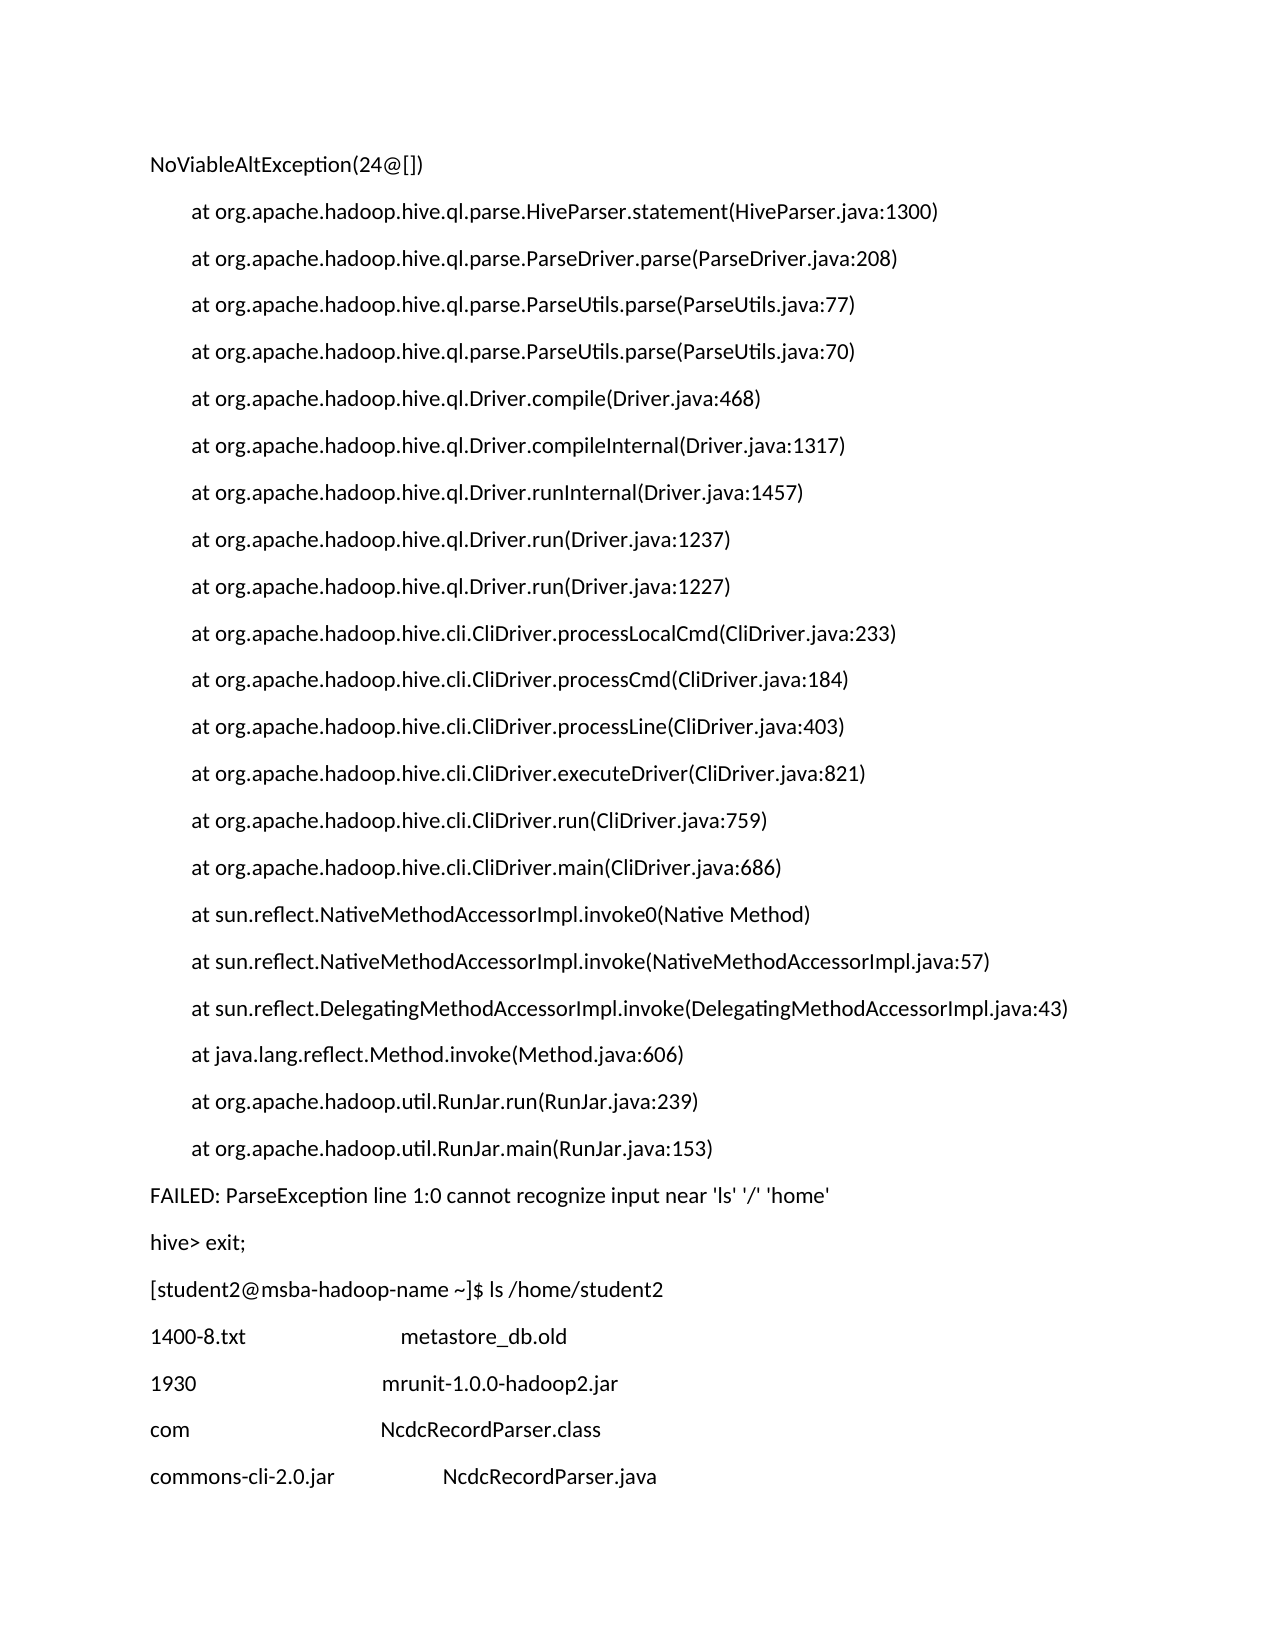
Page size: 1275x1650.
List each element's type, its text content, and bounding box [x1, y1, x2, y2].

text at org.apache.hadoop.hive.cli.CliDriver.main(CliDriver.java:686) [150, 853, 1125, 881]
text FAILED: ParseException line 1:0 cannot recognize input near 'ls' '/' 'home' [150, 1181, 1125, 1209]
text at sun.reflect.NativeMethodAccessorImpl.invoke(NativeMethodAccessorImpl.java:57) [150, 947, 1125, 975]
text at org.apache.hadoop.util.RunJar.main(RunJar.java:153) [150, 1134, 1125, 1162]
text at org.apache.hadoop.hive.ql.parse.ParseUtils.parse(ParseUtils.java:70) [150, 337, 1125, 366]
text at org.apache.hadoop.hive.cli.CliDriver.run(CliDriver.java:759) [150, 806, 1125, 834]
text 1930 mrunit-1.0.0-hadoop2.jar [150, 1369, 1125, 1397]
text at org.apache.hadoop.hive.ql.parse.HiveParser.statement(HiveParser.java:1300) [150, 197, 1125, 225]
text at org.apache.hadoop.hive.cli.CliDriver.executeDriver(CliDriver.java:821) [150, 759, 1125, 787]
text at java.lang.reflect.Method.invoke(Method.java:606) [150, 1041, 1125, 1069]
text at org.apache.hadoop.hive.cli.CliDriver.processLocalCmd(CliDriver.java:233) [150, 619, 1125, 647]
text at org.apache.hadoop.hive.cli.CliDriver.processLine(CliDriver.java:403) [150, 712, 1125, 741]
text at org.apache.hadoop.hive.ql.Driver.compile(Driver.java:468) [150, 384, 1125, 412]
text 1400-8.txt metastore_db.old [150, 1322, 1125, 1350]
text at org.apache.hadoop.hive.ql.Driver.run(Driver.java:1227) [150, 572, 1125, 600]
text at org.apache.hadoop.hive.ql.parse.ParseDriver.parse(ParseDriver.java:208) [150, 244, 1125, 272]
text at sun.reflect.DelegatingMethodAccessorImpl.invoke(DelegatingMethodAccessorImpl.java:43) [150, 994, 1125, 1022]
text at org.apache.hadoop.hive.ql.parse.ParseUtils.parse(ParseUtils.java:77) [150, 291, 1125, 319]
text at sun.reflect.NativeMethodAccessorImpl.invoke0(Native Method) [150, 900, 1125, 928]
text at org.apache.hadoop.hive.ql.Driver.runInternal(Driver.java:1457) [150, 478, 1125, 506]
text at org.apache.hadoop.util.RunJar.run(RunJar.java:239) [150, 1087, 1125, 1116]
text at org.apache.hadoop.hive.cli.CliDriver.processCmd(CliDriver.java:184) [150, 666, 1125, 694]
text com NcdcRecordParser.class [150, 1416, 1125, 1444]
text at org.apache.hadoop.hive.ql.Driver.run(Driver.java:1237) [150, 525, 1125, 553]
text commons-cli-2.0.jar NcdcRecordParser.java [150, 1462, 1125, 1491]
text [student2@msba-hadoop-name ~]$ ls /home/student2 [150, 1275, 1125, 1303]
text NoViableAltException(24@[]) [150, 150, 1125, 178]
text hive> exit; [150, 1228, 1125, 1256]
text at org.apache.hadoop.hive.ql.Driver.compileInternal(Driver.java:1317) [150, 431, 1125, 459]
